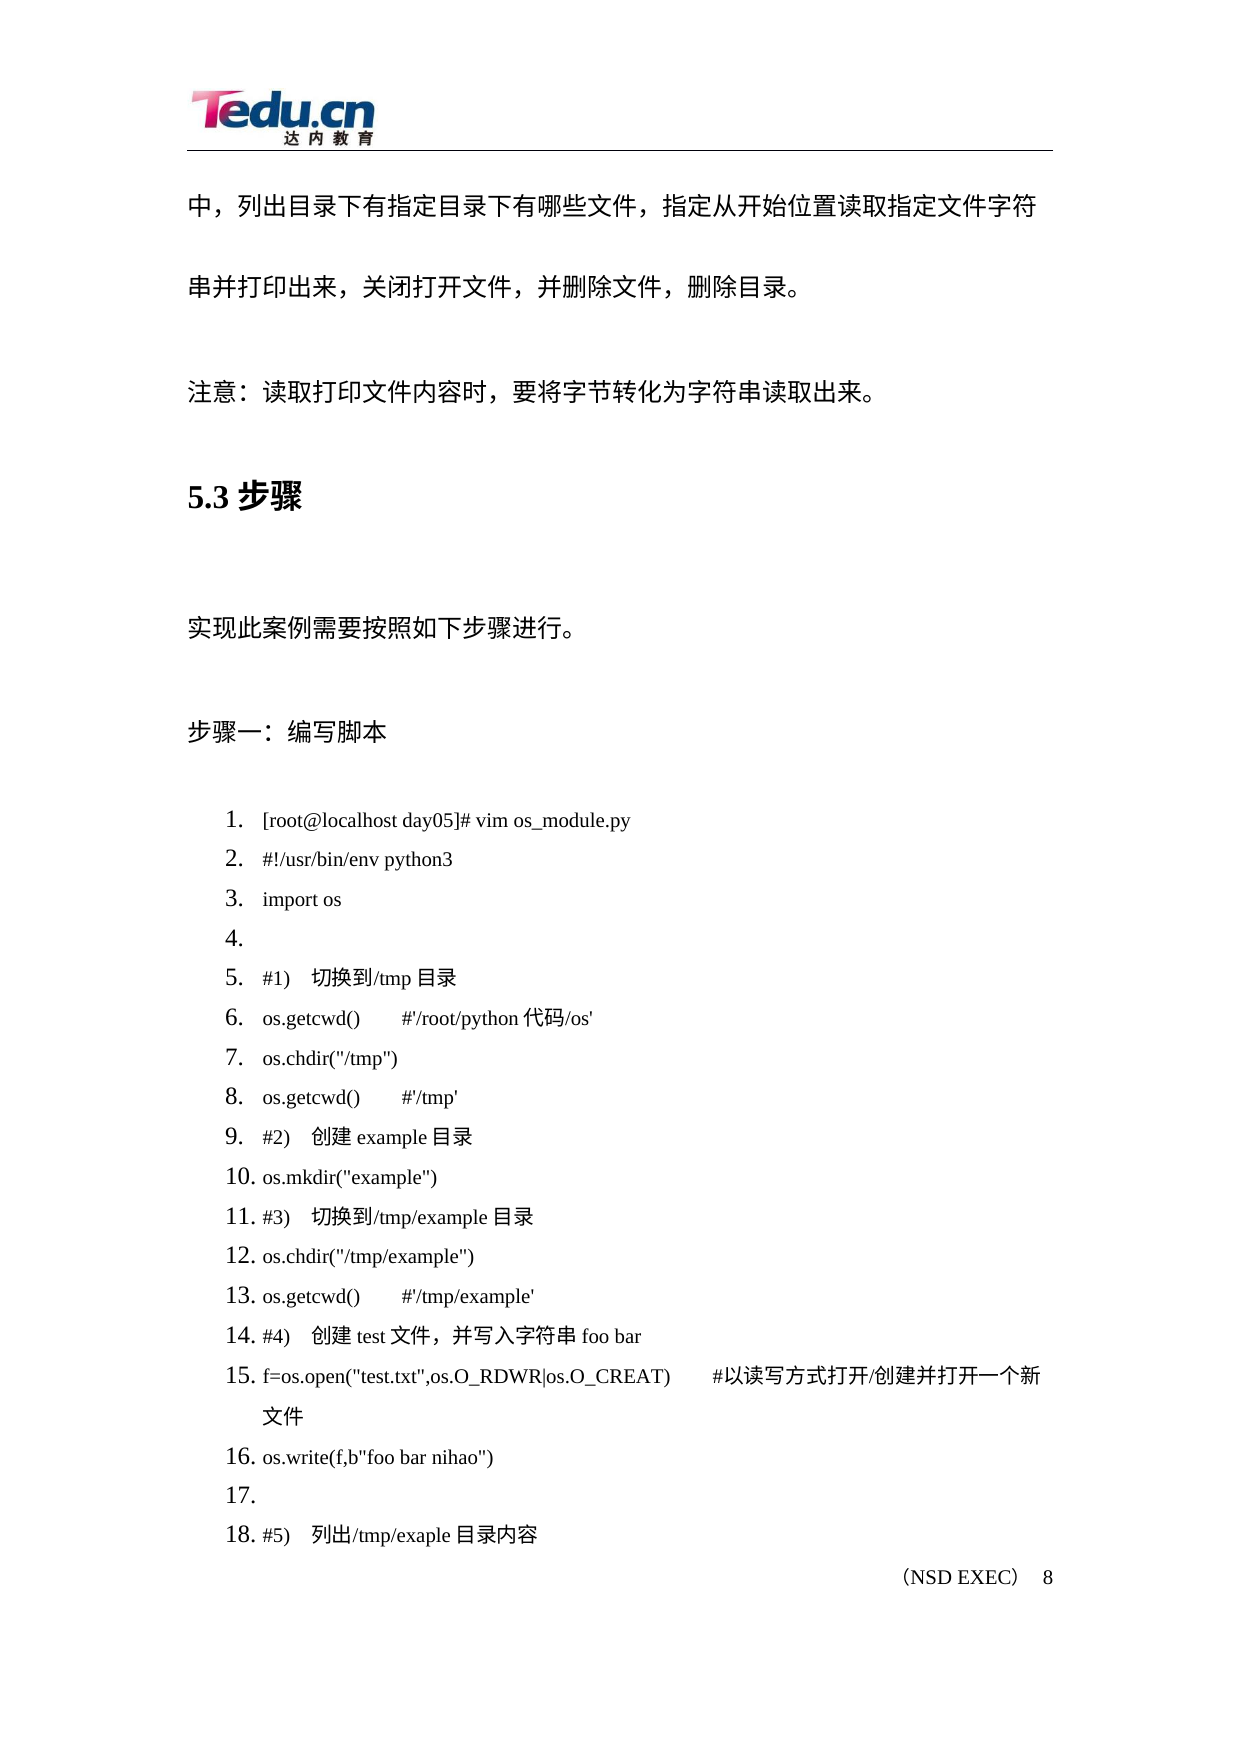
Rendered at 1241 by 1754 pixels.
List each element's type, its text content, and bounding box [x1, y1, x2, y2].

subtitle 5.3 步骤 [187, 460, 1053, 528]
list [root@localhost day05]# vim os_module.py [225, 801, 1053, 835]
list import os [225, 881, 1053, 914]
list #!/usr/bin/env python3 [225, 841, 1053, 875]
list os.chdir("/tmp") [225, 1039, 1053, 1073]
text 用os方法查看用户当前所在位置，切换到指定目录，创建example目录，切换到创建目录下，以读写方式打开并创建一个新文件，将指定内容写入新文件中，列出目录下有指定目录下有哪些文件，指定从开始位置读取指定文件字符串并打印出来，关闭打开文件，并删除文件，删除目录。 [187, 170, 1053, 320]
list os.getcwd() #'/tmp' [225, 1079, 1053, 1113]
text 实现此案例需要按照如下步骤进行。 [187, 593, 1053, 661]
list os.write(f,b"foo bar nihao") [225, 1438, 1053, 1472]
list os.mkdir("example") [225, 1158, 1053, 1192]
list #5) 列出/tmp/exaple目录内容 [225, 1517, 1053, 1551]
list #3) 切换到/tmp/example目录 [225, 1198, 1053, 1232]
list f=os.open("test.txt",os.O_RDWR|os.O_CREAT) #以读写方式打开/创建并打开一个新文件 [225, 1357, 1053, 1432]
text 注意：读取打印文件内容时，要将字节转化为字符串读取出来。 [187, 356, 1053, 424]
list #2) 创建example目录 [225, 1118, 1053, 1152]
picture [187, 88, 379, 148]
list #1) 切换到/tmp目录 [225, 959, 1053, 993]
list os.getcwd() #'/tmp/example' [225, 1278, 1053, 1312]
list os.chdir("/tmp/example") [225, 1238, 1053, 1272]
list os.getcwd() #'/root/python代码/os' [225, 999, 1053, 1033]
list #4) 创建test文件，并写入字符串foo bar [225, 1317, 1053, 1351]
text 步骤一：编写脚本 [187, 697, 1053, 765]
